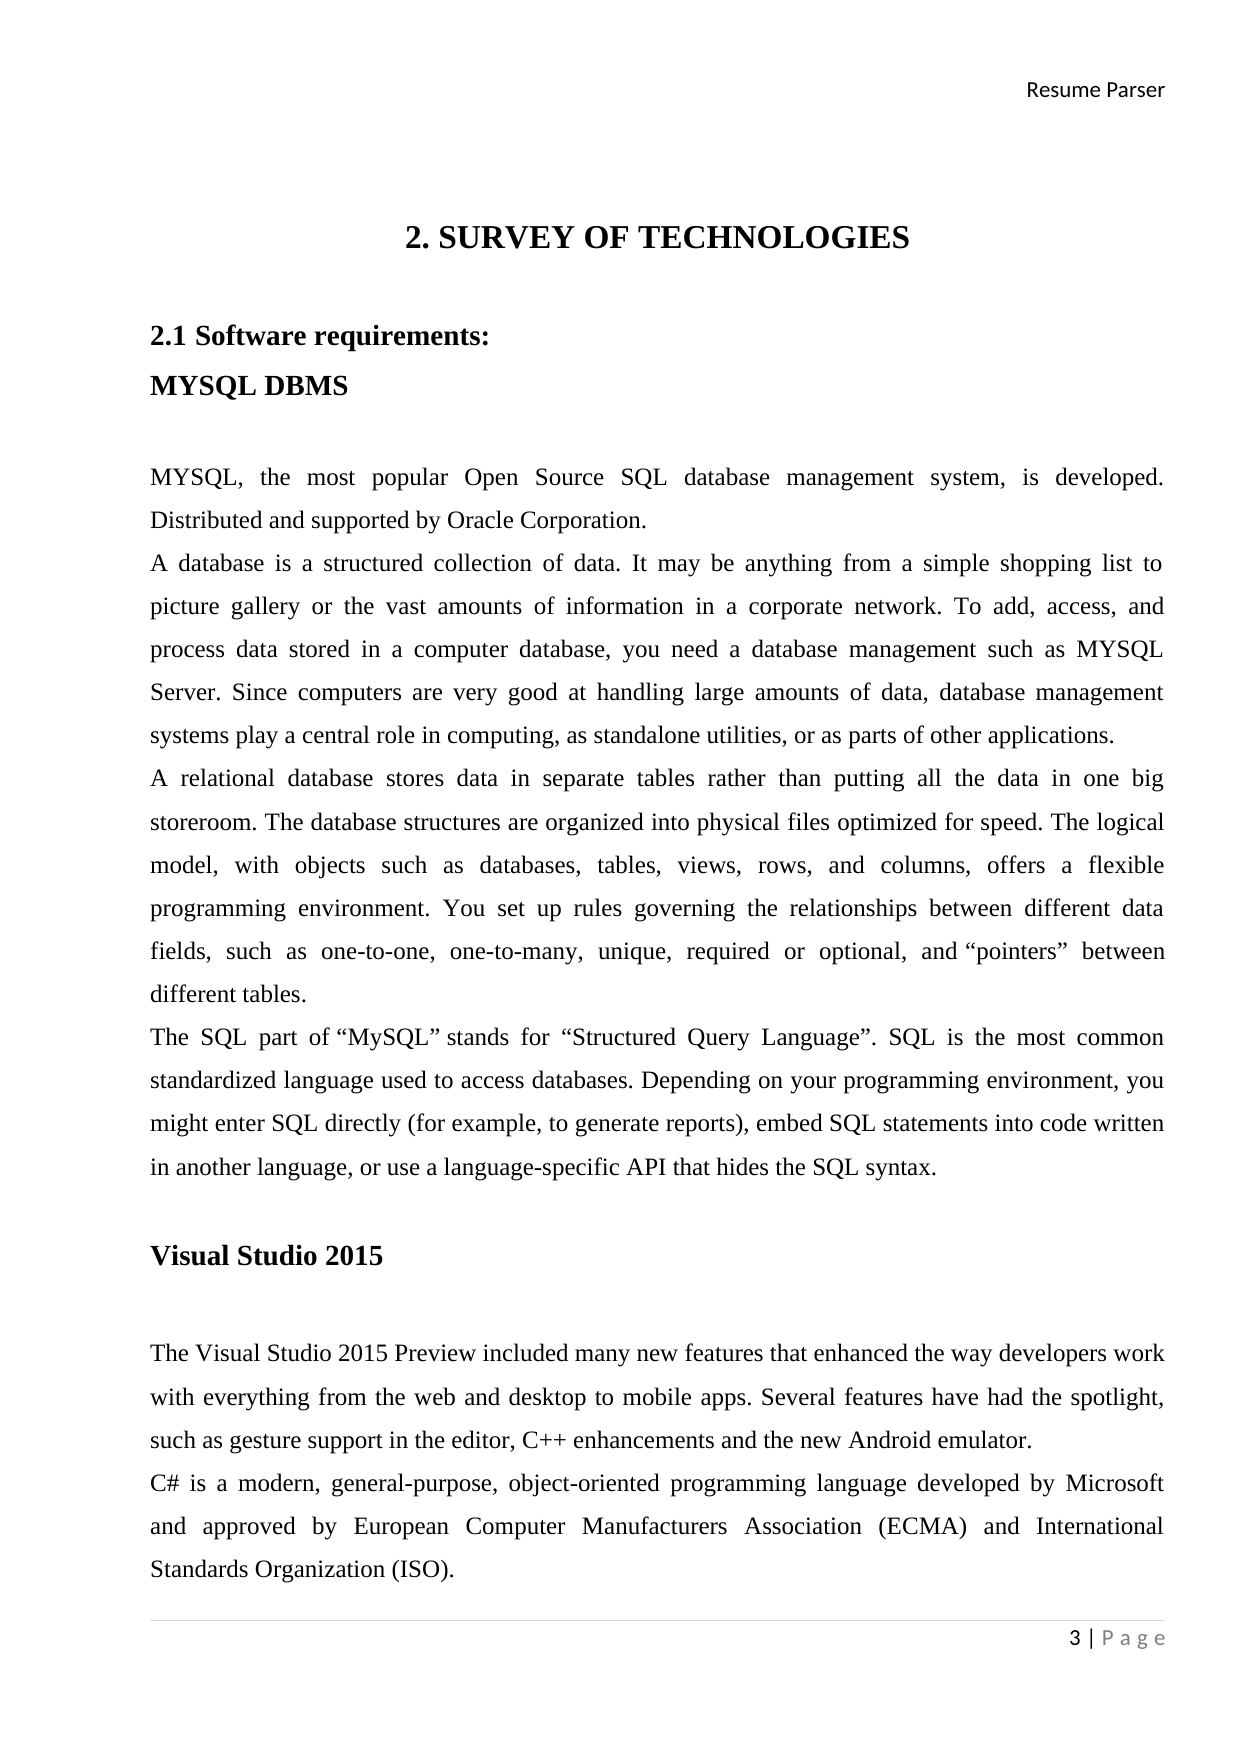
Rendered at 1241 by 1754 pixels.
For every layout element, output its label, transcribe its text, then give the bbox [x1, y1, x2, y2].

list Software requirements: [150, 318, 1165, 351]
list MYSQL DBMS [150, 368, 1165, 402]
list MYSQL, the most popular Open Source SQL database management system, is developed. Distributed and supported by Oracle Corporation. [150, 462, 1165, 533]
list A database is a structured collection of data. It may be anything from a simple shopping list to picture gallery or the vast amounts of information in a corporate network. To add, access, and process data stored in a computer database, you need a database management such as MYSQL Server. Since computers are very good at handling large amounts of data, database management systems play a central role in computing, as standalone utilities, or as parts of other applications. [150, 548, 1165, 749]
list The SQL part of “MySQL” stands for “Structured Query Language”. SQL is the most common standardized language used to access databases. Depending on your programming environment, you might enter SQL directly (for example, to generate reports), embed SQL statements into code written in another language, or use a language-specific API that hides the SQL syntax. [150, 1022, 1165, 1180]
list The Visual Studio 2015 Preview included many new features that enhanced the way developers work with everything from the web and desktop to mobile apps. Several features have had the spotlight, such as gesture support in the editor, C++ enhancements and the new Android emulator. [150, 1338, 1165, 1453]
list Visual Studio 2015 [150, 1238, 1165, 1271]
list 2. SURVEY OF TECHNOLOGIES [150, 217, 1165, 256]
list A relational database stores data in separate tables rather than putting all the data in one big storeroom. The database structures are organized into physical files optimized for speed. The logical model, with objects such as databases, tables, views, rows, and columns, offers a flexible programming environment. You set up rules governing the relationships between different data fields, such as one-to-one, one-to-many, unique, required or optional, and “pointers” between different tables. [150, 763, 1165, 1008]
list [150, 1468, 1165, 1583]
